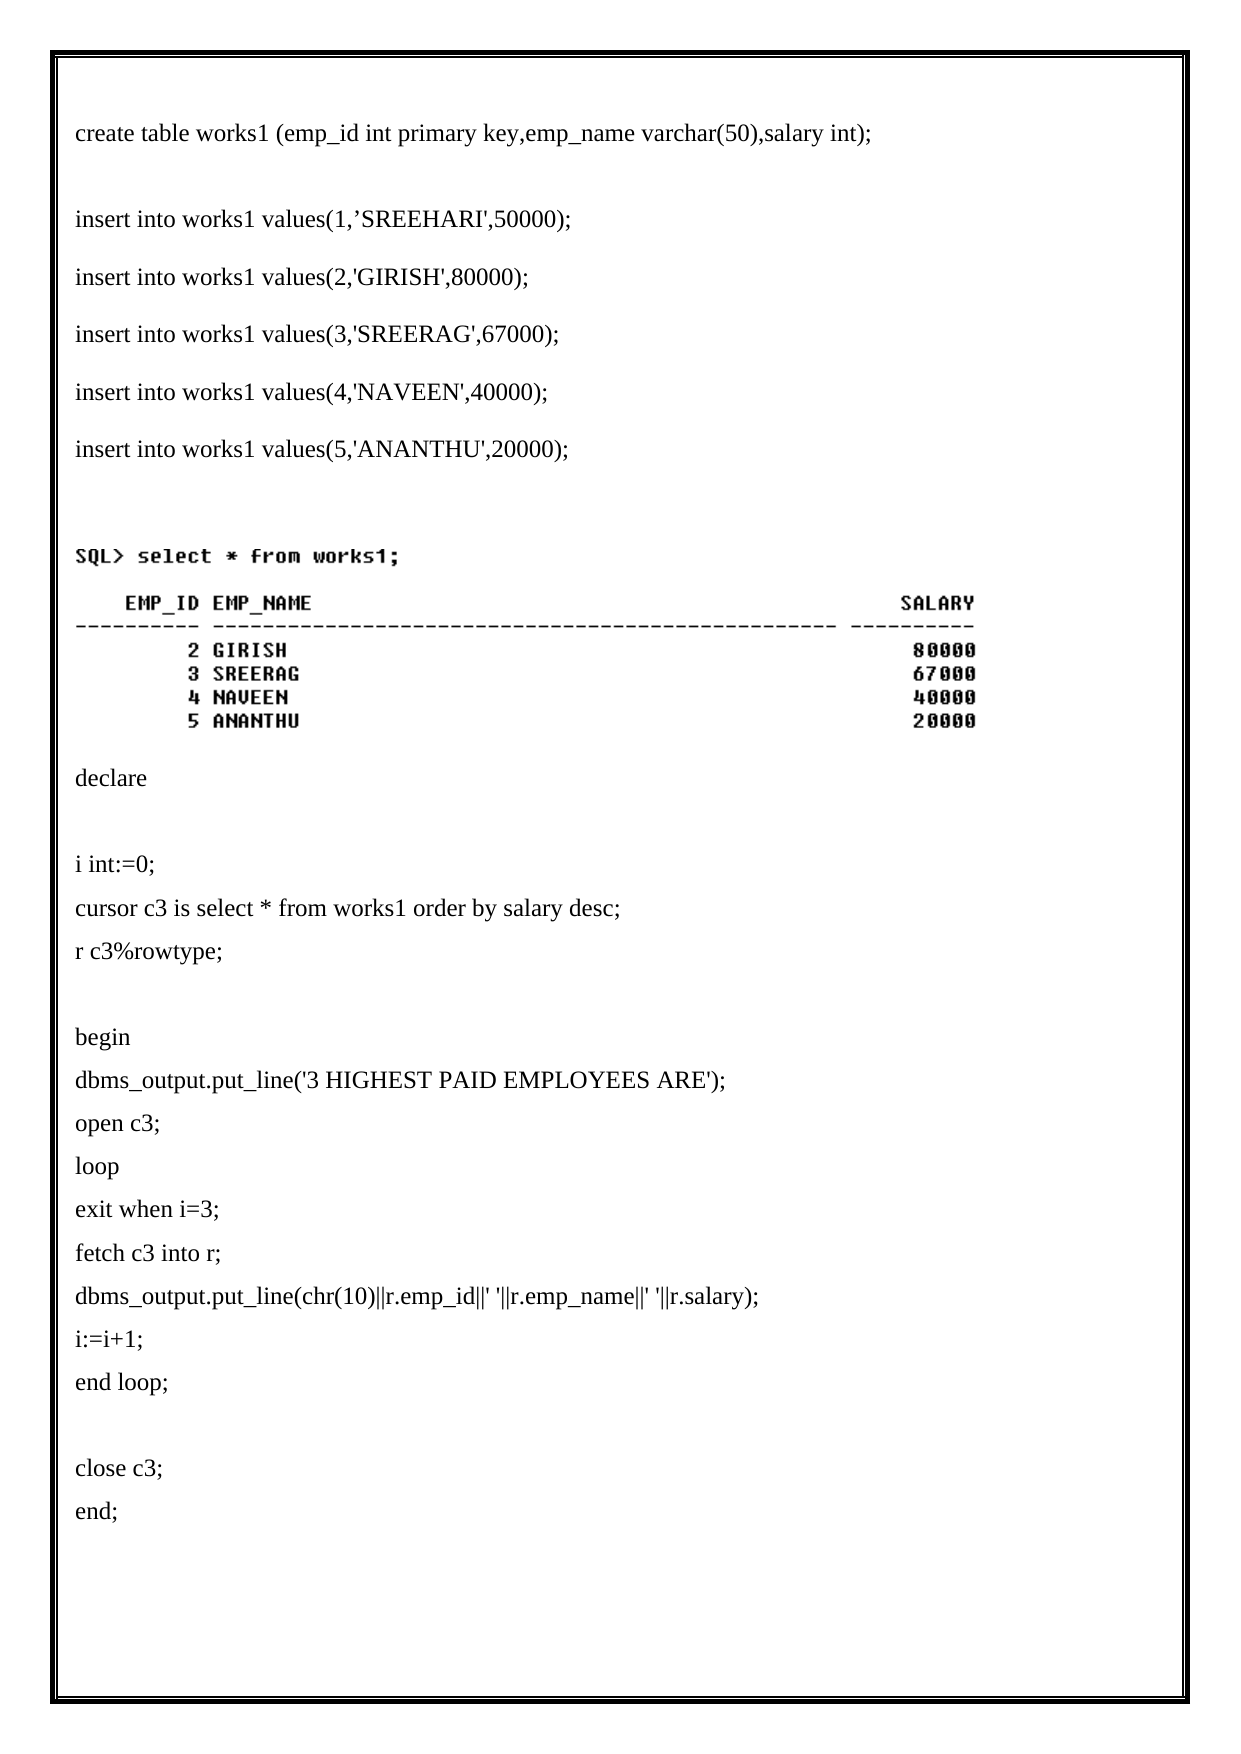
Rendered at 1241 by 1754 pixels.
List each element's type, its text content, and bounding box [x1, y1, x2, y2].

text r c3%rowtype; [75, 936, 1165, 964]
text i:=i+1; [75, 1324, 1165, 1353]
text insert into works1 values(4,'NAVEEN',40000); [75, 377, 1165, 406]
text insert into works1 values(5,'ANANTHU',20000); [75, 434, 1165, 463]
text i int:=0; [75, 849, 1165, 878]
text end loop; [75, 1367, 1165, 1396]
text insert into works1 values(1,’SREEHARI',50000); [75, 204, 1165, 233]
text close c3; [75, 1453, 1165, 1482]
text declare [75, 763, 1165, 792]
text cursor c3 is select * from works1 order by salary desc; [75, 893, 1165, 921]
text dbms_output.put_line(chr(10)||r.emp_id||' '||r.emp_name||' '||r.salary); [75, 1281, 1165, 1309]
text insert into works1 values(3,'SREERAG',67000); [75, 319, 1165, 348]
text end; [75, 1496, 1165, 1525]
text exit when i=3; [75, 1194, 1165, 1223]
text loop [75, 1151, 1165, 1180]
text insert into works1 values(2,'GIRISH',80000); [75, 262, 1165, 291]
text open c3; [75, 1108, 1165, 1137]
text create table works1 (emp_id int primary key,emp_name varchar(50),salary int); [75, 118, 1165, 147]
picture [75, 549, 983, 750]
text dbms_output.put_line('3 HIGHEST PAID EMPLOYEES ARE'); [75, 1065, 1165, 1094]
text begin [75, 1022, 1165, 1051]
text fetch c3 into r; [75, 1238, 1165, 1266]
